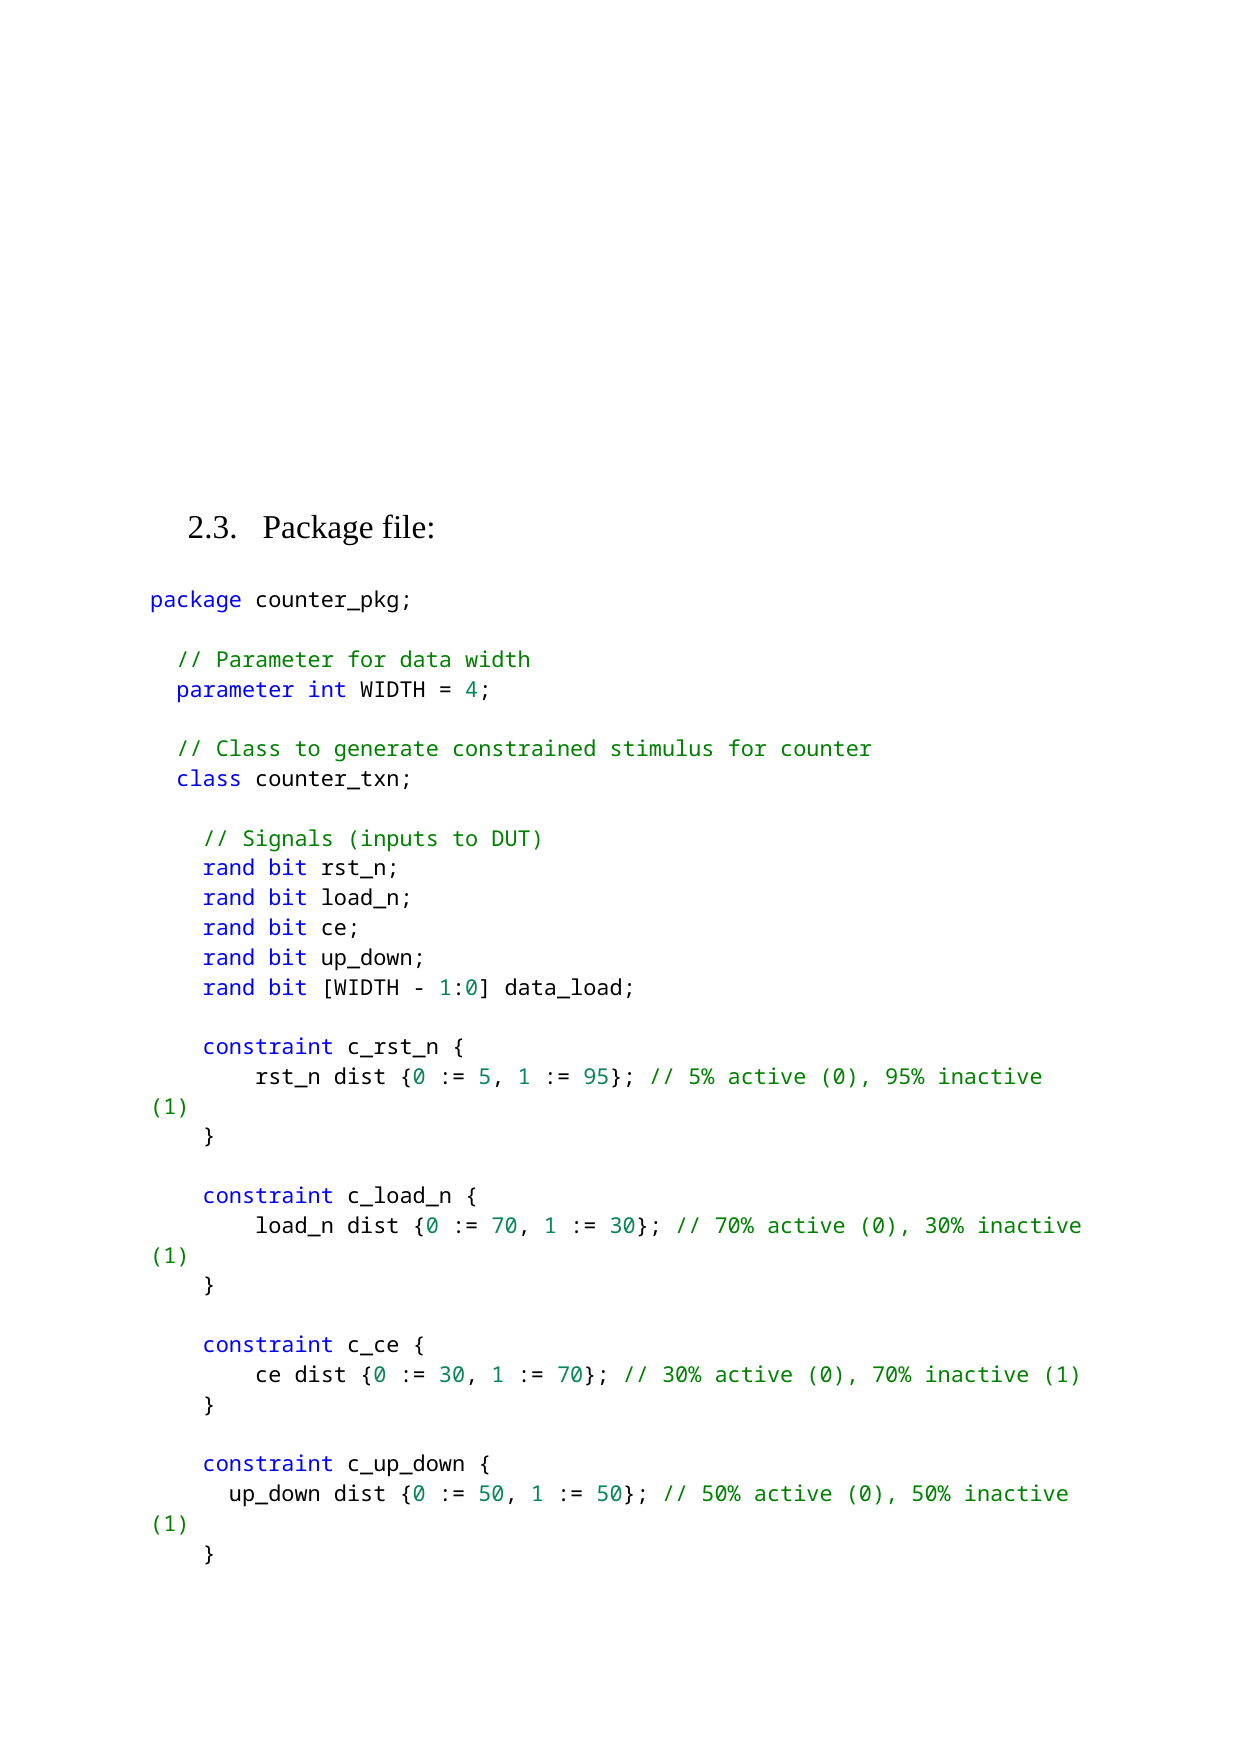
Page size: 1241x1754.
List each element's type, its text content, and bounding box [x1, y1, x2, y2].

text rand bit [WIDTH - 1:0] data_load; [150, 971, 1090, 1001]
text constraint c_rst_n { [150, 1031, 1090, 1061]
text rand bit load_n; [150, 882, 1090, 912]
text class counter_txn; [150, 763, 1090, 793]
text rand bit rst_n; [150, 852, 1090, 882]
text up_down dist {0 := 50, 1 := 50}; // 50% active (0), 50% inactive (1) [150, 1478, 1090, 1537]
text } [150, 1269, 1090, 1299]
text ce dist {0 := 30, 1 := 70}; // 30% active (0), 70% inactive (1) [150, 1359, 1090, 1388]
text } [150, 1388, 1090, 1418]
text rand bit up_down; [150, 942, 1090, 971]
text package counter_pkg; [150, 584, 1090, 614]
text // Parameter for data width [150, 644, 1090, 673]
list Package file: [187, 507, 1090, 546]
text constraint c_up_down { [150, 1448, 1090, 1478]
text constraint c_ce { [150, 1329, 1090, 1359]
text } [150, 1537, 1090, 1567]
text } [150, 1120, 1090, 1150]
text rst_n dist {0 := 5, 1 := 95}; // 5% active (0), 95% inactive (1) [150, 1061, 1090, 1120]
text load_n dist {0 := 70, 1 := 30}; // 70% active (0), 30% inactive (1) [150, 1210, 1090, 1269]
text constraint c_load_n { [150, 1180, 1090, 1210]
text parameter int WIDTH = 4; [150, 673, 1090, 703]
text rand bit ce; [150, 912, 1090, 942]
text // Signals (inputs to DUT) [150, 822, 1090, 852]
text // Class to generate constrained stimulus for counter [150, 733, 1090, 763]
